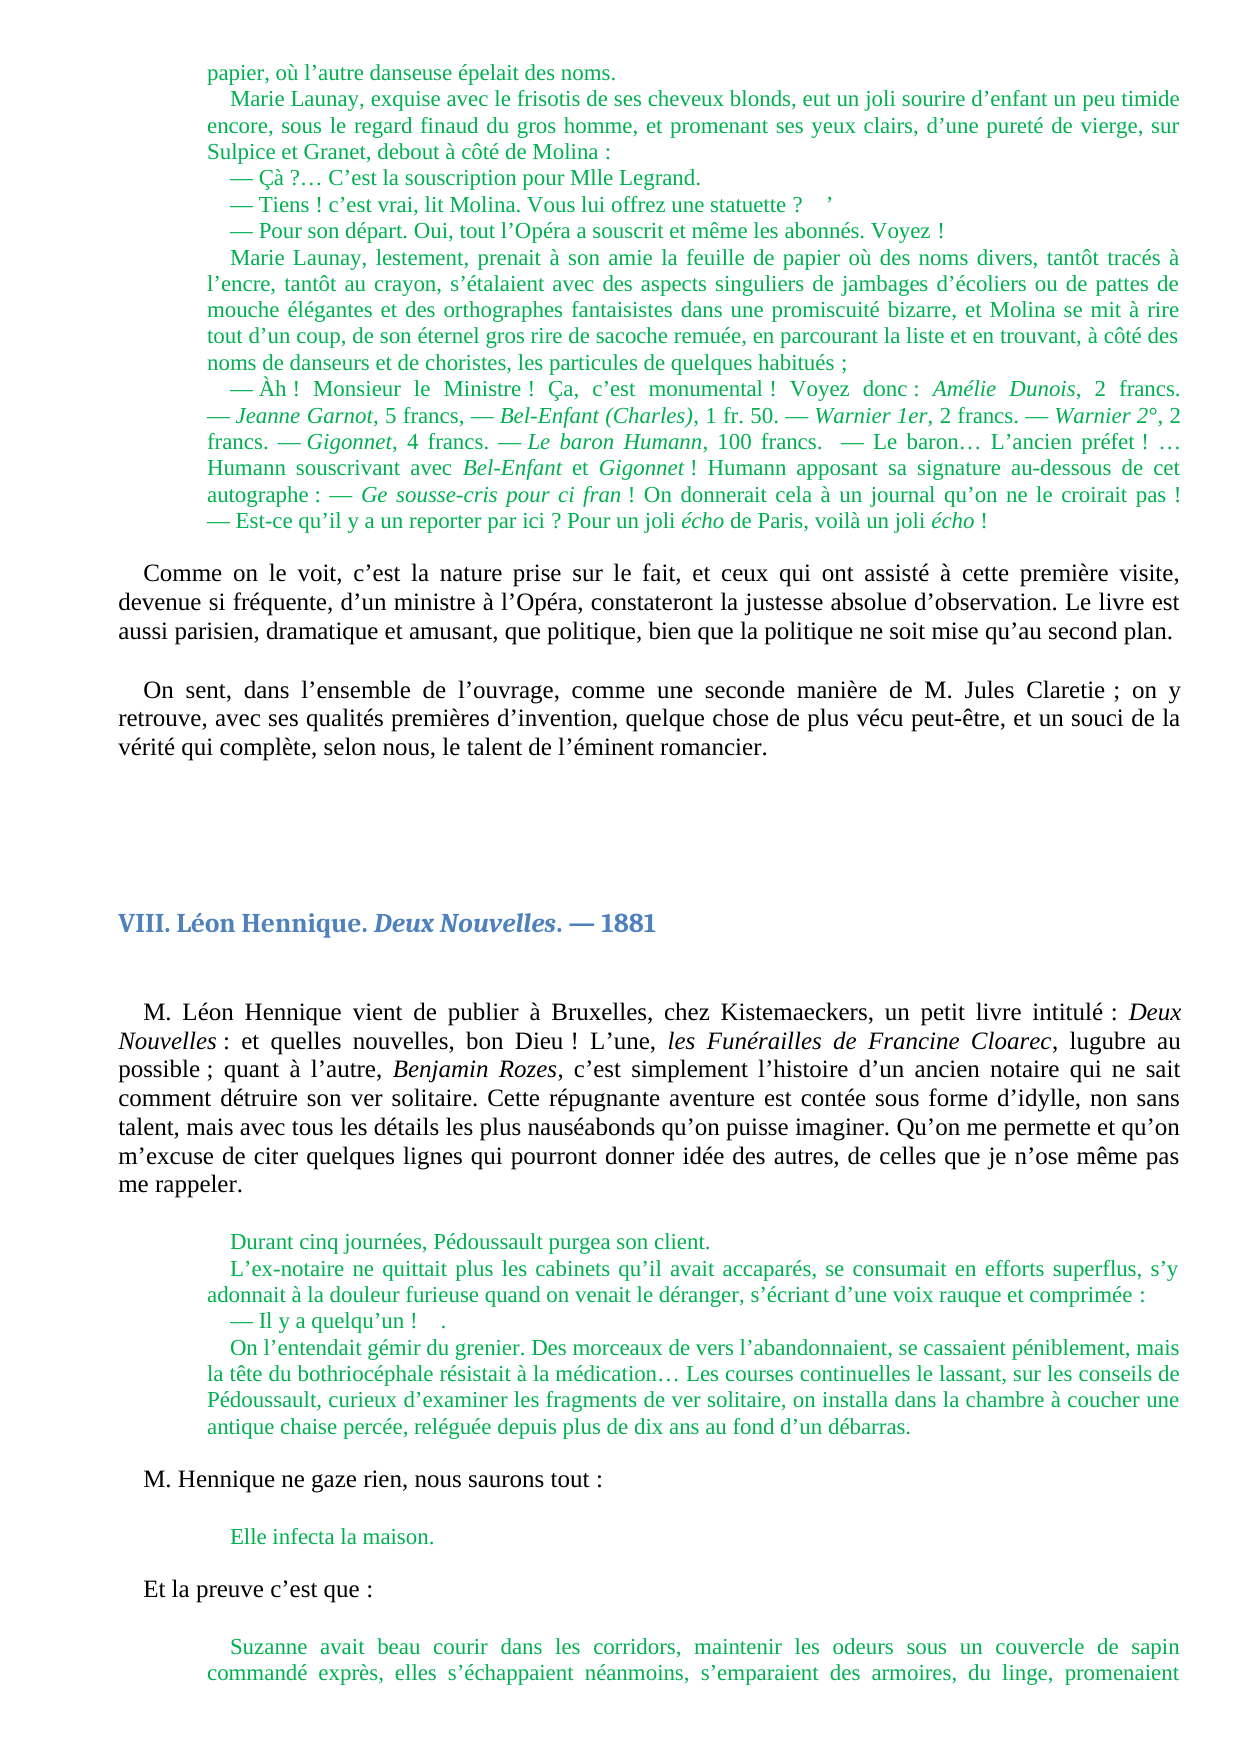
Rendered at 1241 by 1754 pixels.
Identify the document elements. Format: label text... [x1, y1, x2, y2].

subtitle VIII. Léon Hennique. Deux Nouvelles. — 1881 [118, 908, 1181, 939]
text On l’entendait gémir du grenier. Des morceaux de vers l’abandonnaient, se cassaient péniblement, mais la tête du bothriocéphale résistait à la médication… Les courses continuelles le lassant, sur les conseils de Pédoussault, curieux d’examiner les fragments de ver solitaire, on installa dans la chambre à coucher une antique chaise percée, reléguée depuis plus de dix ans au fond d’un débarras. [207, 1334, 1181, 1439]
text Et la preuve c’est que : [118, 1574, 1181, 1603]
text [207, 1633, 1181, 1686]
text On sent, dans l’ensemble de l’ouvrage, comme une seconde manière de M. Jules Claretie ; on y retrouve, avec ses qualités premières d’invention, quelque chose de plus vécu peut-être, et un souci de la vérité qui complète, selon nous, le talent de l’éminent romancier. [118, 675, 1181, 761]
text Marie Launay, exquise avec le frisotis de ses cheveux blonds, eut un joli sourire d’enfant un peu timide encore, sous le regard finaud du gros homme, et promenant ses yeux clairs, d’une pureté de vierge, sur Sulpice et Granet, debout à côté de Molina : [207, 85, 1181, 164]
text Marie Launay, lestement, prenait à son amie la feuille de papier où des noms divers, tantôt tracés à l’encre, tantôt au crayon, s’étalaient avec des aspects singuliers de jambages d’écoliers ou de pattes de mouche élégantes et des orthographes fantaisistes dans une promiscuité bizarre, et Molina se mit à rire tout d’un coup, de son éternel gros rire de sacoche remuée, en parcourant la liste et en trouvant, à côté des noms de danseurs et de choristes, les particules de quelques habitués ; [207, 243, 1181, 375]
text — Pour son départ. Oui, tout l’Opéra a souscrit et même les abonnés. Voyez ! [207, 217, 1181, 243]
text — Tiens ! c’est vrai, lit Molina. Vous lui offrez une statuette ? ’ [207, 191, 1181, 217]
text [207, 59, 1181, 85]
text Durant cinq journées, Pédoussault purgea son client. [207, 1228, 1181, 1255]
text Comme on le voit, c’est la nature prise sur le fait, et ceux qui ont assisté à cette première visite, devenue si fréquente, d’un ministre à l’Opéra, constateront la justesse absolue d’observation. Le livre est aussi parisien, dramatique et amusant, que politique, bien que la politique ne soit mise qu’au second plan. [118, 558, 1181, 645]
text Elle infecta la maison. [207, 1523, 1181, 1549]
text M. Léon Hennique vient de publier à Bruxelles, chez Kistemaeckers, un petit livre intitulé : Deux Nouvelles : et quelles nouvelles, bon Dieu ! L’une, les Funérailles de Francine Cloarec, lugubre au possible ; quant à l’autre, Benjamin Rozes, c’est simplement l’histoire d’un ancien notaire qui ne sait comment détruire son ver solitaire. Cette répugnante aventure est contée sous forme d’idylle, non sans talent, mais avec tous les détails les plus nauséabonds qu’on puisse imaginer. Qu’on me permette et qu’on m’excuse de citer quelques lignes qui pourront donner idée des autres, de celles que je n’ose même pas me rappeler. [118, 997, 1181, 1198]
text — Il y a quelqu’un ! . [207, 1307, 1181, 1334]
text — Çà ?… C’est la souscription pour Mlle Legrand. [207, 164, 1181, 191]
text L’ex-notaire ne quittait plus les cabinets qu’il avait accaparés, se consumait en efforts superflus, s’y adonnait à la douleur furieuse quand on venait le déranger, s’écriant d’une voix rauque et comprimée : [207, 1255, 1181, 1307]
text — Àh ! Monsieur le Ministre ! Ça, c’est monumental ! Voyez donc : Amélie Dunois, 2 francs. — Jeanne Garnot, 5 francs, — Bel-Enfant (Charles), 1 fr. 50. — Warnier 1er, 2 francs. — Warnier 2°, 2 francs. — Gigonnet, 4 francs. — Le baron Humann, 100 francs. — Le baron… L’ancien préfet ! … Humann souscrivant avec Bel-Enfant et Gigonnet ! Humann apposant sa signature au-dessous de cet autographe : — Ge sousse-cris pour ci fran ! On donnerait cela à un journal qu’on ne le croirait pas ! — Est-ce qu’il y a un reporter par ici ? Pour un joli écho de Paris, voilà un joli écho ! [207, 375, 1181, 533]
text M. Hennique ne gaze rien, nous saurons tout : [118, 1464, 1181, 1493]
